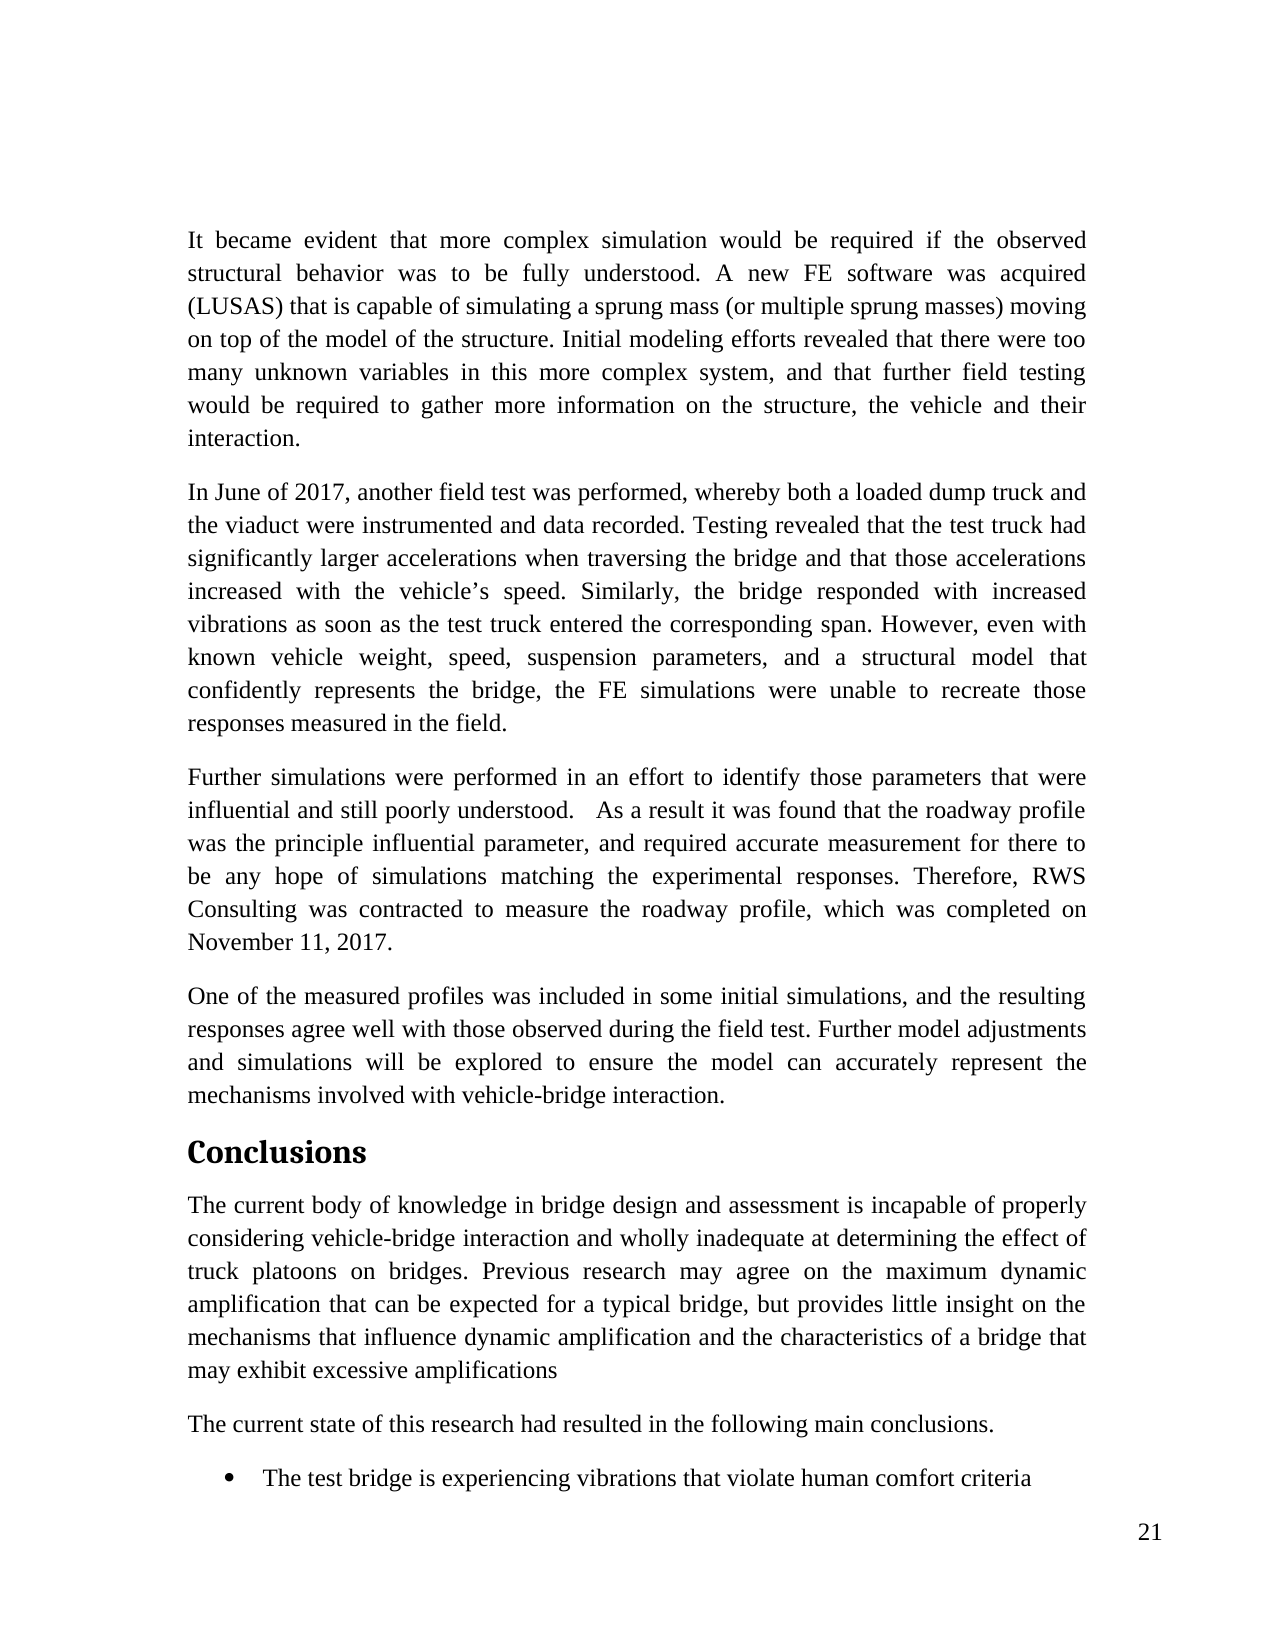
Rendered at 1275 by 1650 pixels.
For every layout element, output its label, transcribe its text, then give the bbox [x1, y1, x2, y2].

text One of the measured profiles was included in some initial simulations, and the resulting responses agree well with those observed during the field test. Further model adjustments and simulations will be explored to ensure the model can accurately represent the mechanisms involved with vehicle-bridge interaction. [187, 981, 1087, 1109]
subtitle Conclusions [187, 1134, 1087, 1172]
text It became evident that more complex simulation would be required if the observed structural behavior was to be fully understood. A new FE software was acquired (LUSAS) that is capable of simulating a sprung mass (or multiple sprung masses) moving on top of the model of the structure. Initial modeling efforts revealed that there were too many unknown variables in this more complex system, and that further field testing would be required to gather more information on the structure, the vehicle and their interaction. [187, 225, 1087, 452]
text Further simulations were performed in an effort to identify those parameters that were influential and still poorly understood. As a result it was found that the roadway profile was the principle influential parameter, and required accurate measurement for there to be any hope of simulations matching the experimental responses. Therefore, RWS Consulting was contracted to measure the roadway profile, which was completed on November 11, 2017. [187, 762, 1087, 956]
list The test bridge is experiencing vibrations that violate human comfort criteria [225, 1463, 1087, 1492]
text The current body of knowledge in bridge design and assessment is incapable of properly considering vehicle-bridge interaction and wholly inadequate at determining the effect of truck platoons on bridges. Previous research may agree on the maximum dynamic amplification that can be expected for a typical bridge, but provides little insight on the mechanisms that influence dynamic amplification and the characteristics of a bridge that may exhibit excessive amplifications [187, 1190, 1087, 1384]
text The current state of this research had resulted in the following main conclusions. [187, 1409, 1087, 1438]
text In June of 2017, another field test was performed, whereby both a loaded dump truck and the viaduct were instrumented and data recorded. Testing revealed that the test truck had significantly larger accelerations when traversing the bridge and that those accelerations increased with the vehicle’s speed. Similarly, the bridge responded with increased vibrations as soon as the test truck entered the corresponding span. However, even with known vehicle weight, speed, suspension parameters, and a structural model that confidently represents the bridge, the FE simulations were unable to recreate those responses measured in the field. [187, 477, 1087, 737]
